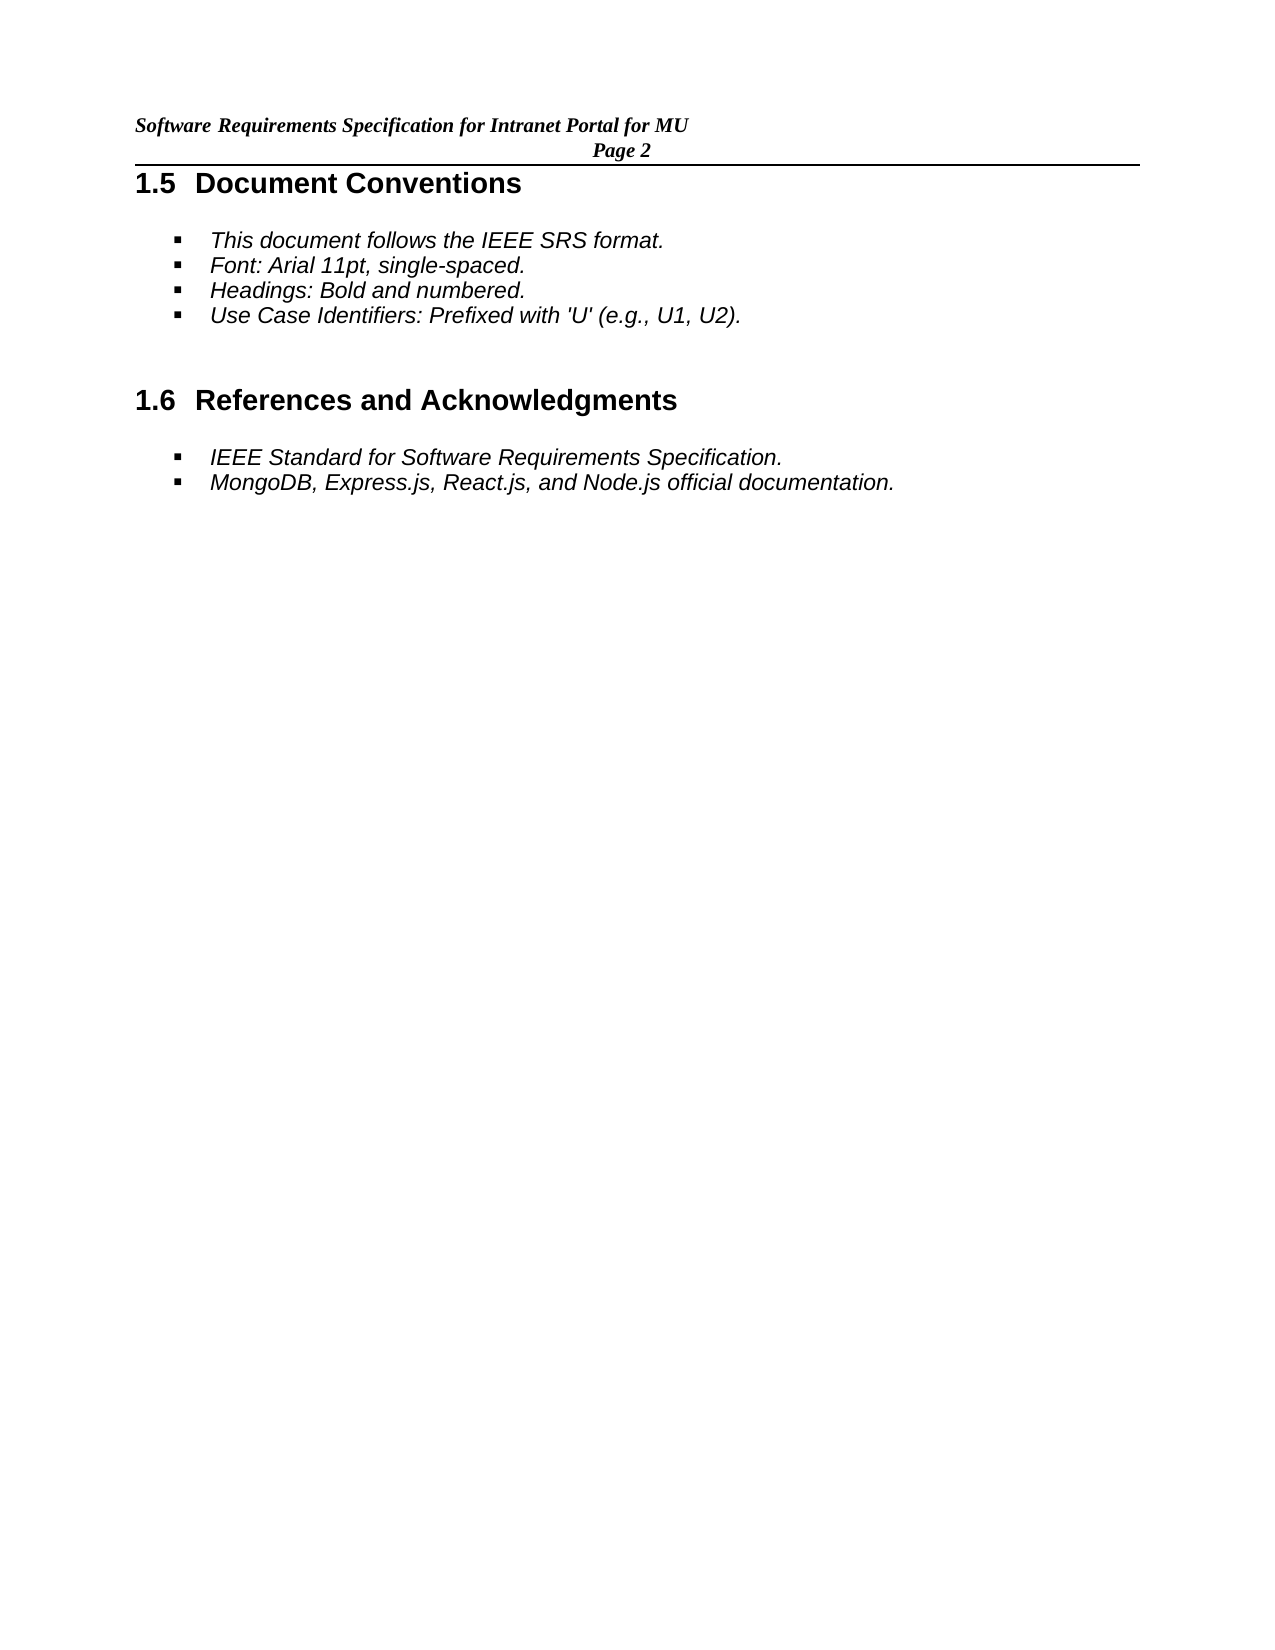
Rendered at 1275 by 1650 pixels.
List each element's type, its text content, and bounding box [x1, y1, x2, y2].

list This document follows the IEEE SRS format. [172, 228, 1140, 253]
list Font: Arial 11pt, single-spaced. [172, 253, 1140, 278]
list Headings: Bold and numbered. [172, 278, 1140, 303]
subtitle References and Acknowledgments [135, 382, 1140, 416]
list IEEE Standard for Software Requirements Specification. [172, 445, 1140, 470]
subtitle Document Conventions [135, 166, 1140, 199]
list MongoDB, Express.js, React.js, and Node.js official documentation. [172, 470, 1140, 495]
list Use Case Identifiers: Prefixed with 'U' (e.g., U1, U2). [172, 303, 1140, 328]
